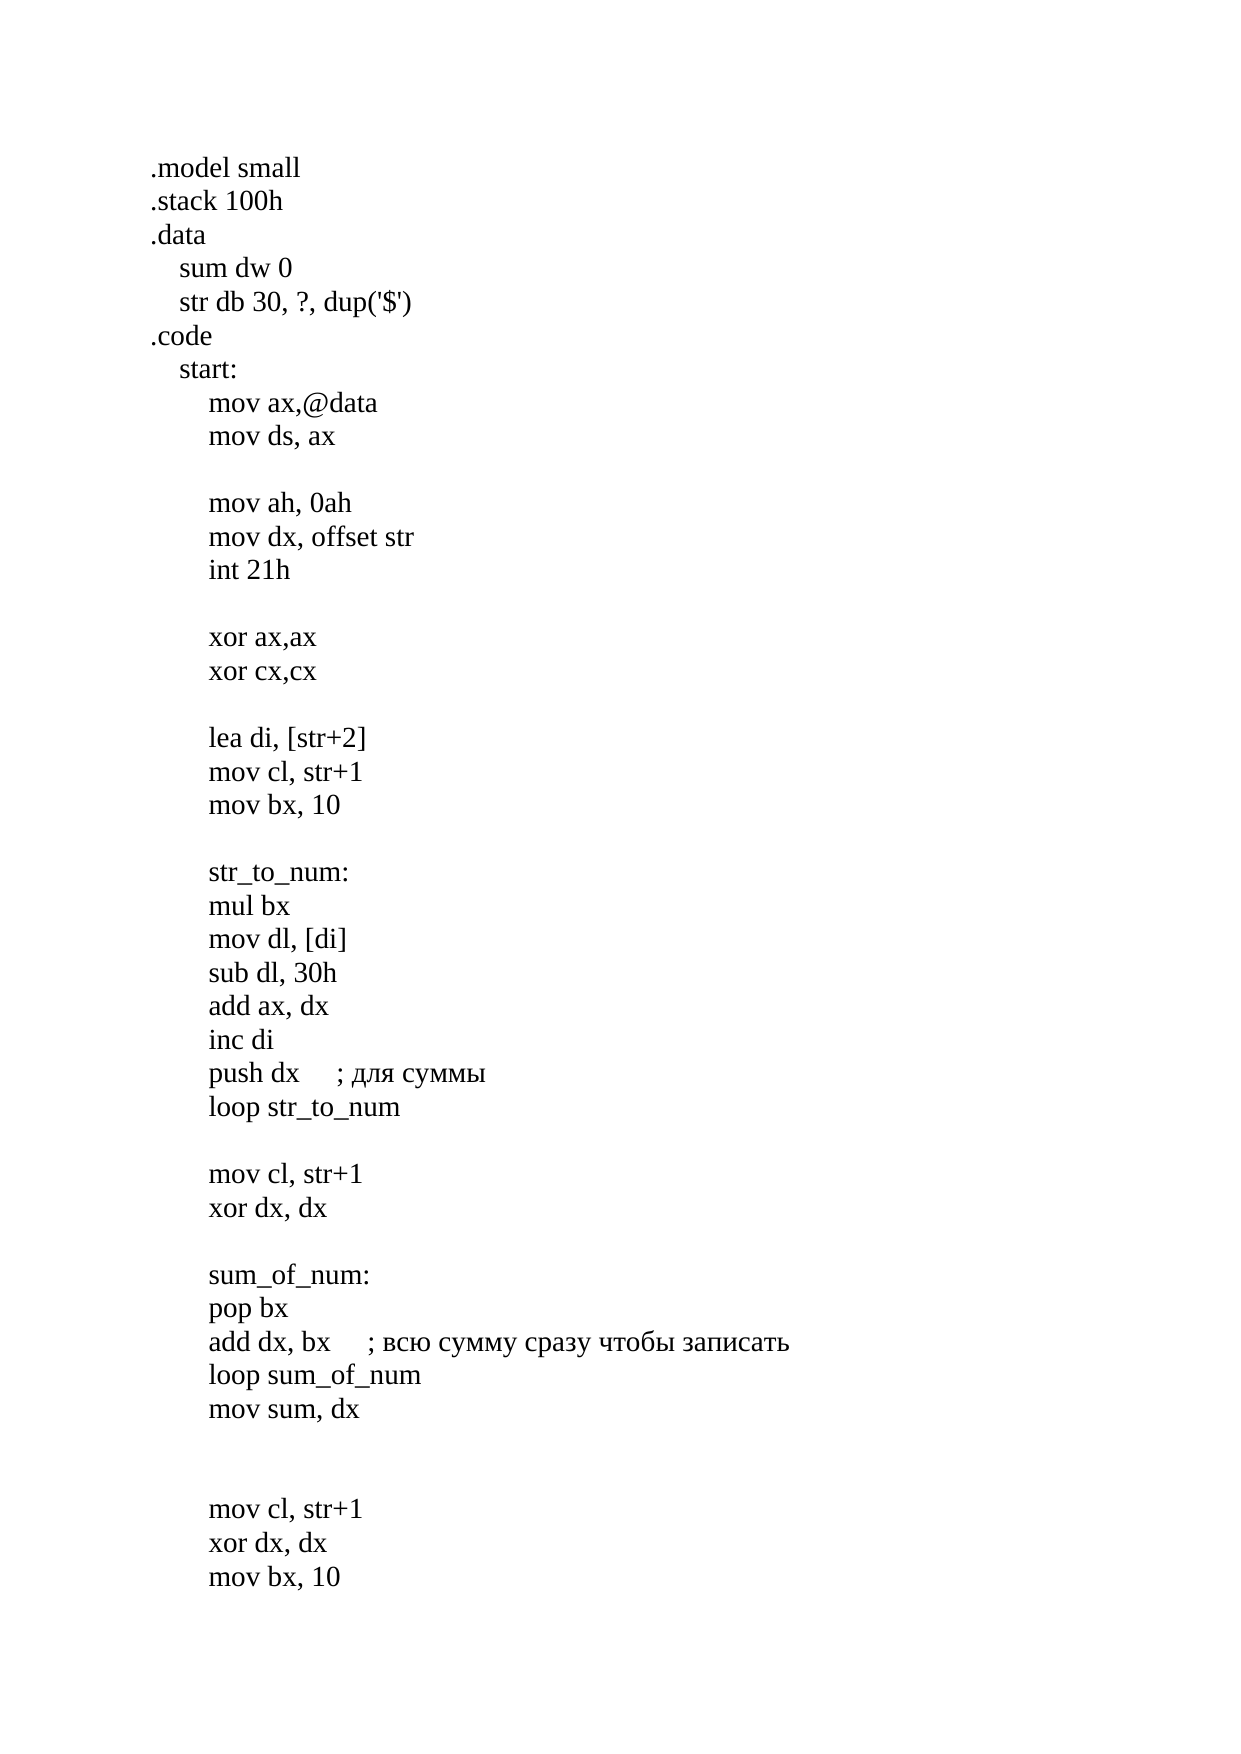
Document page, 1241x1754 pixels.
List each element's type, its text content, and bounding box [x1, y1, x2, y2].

text .stack 100h [150, 183, 1090, 217]
text loop str_to_num [150, 1089, 1090, 1123]
text str_to_num: [150, 854, 1090, 888]
text mov ax,@data [150, 385, 1090, 418]
text mov dx, offset str [150, 519, 1090, 552]
text mov bx, 10 [150, 1559, 1090, 1592]
text mov cl, str+1 [150, 1156, 1090, 1190]
text xor ax,ax [150, 619, 1090, 653]
text str db 30, ?, dup('$') [150, 284, 1090, 318]
text sum_of_num: [150, 1257, 1090, 1290]
text sub dl, 30h [150, 955, 1090, 988]
text add dx, bx ; всю сумму сразу чтобы записать [150, 1324, 1090, 1357]
text inc di [150, 1022, 1090, 1056]
text xor dx, dx [150, 1525, 1090, 1559]
text xor cx,cx [150, 653, 1090, 687]
text mov cl, str+1 [150, 1492, 1090, 1525]
text mov ah, 0ah [150, 485, 1090, 519]
text mul bx [150, 888, 1090, 921]
text pop bx [150, 1290, 1090, 1324]
text int 21h [150, 552, 1090, 586]
text loop sum_of_num [150, 1357, 1090, 1391]
text add ax, dx [150, 988, 1090, 1022]
text mov cl, str+1 [150, 754, 1090, 787]
text push dx ; для суммы [150, 1056, 1090, 1089]
text mov bx, 10 [150, 787, 1090, 821]
text .model small [150, 150, 1090, 183]
text mov ds, ax [150, 418, 1090, 452]
text sum dw 0 [150, 251, 1090, 284]
text .data [150, 217, 1090, 251]
text mov dl, [di] [150, 921, 1090, 955]
text mov sum, dx [150, 1391, 1090, 1424]
text lea di, [str+2] [150, 720, 1090, 754]
text start: [150, 351, 1090, 385]
text xor dx, dx [150, 1190, 1090, 1223]
text .code [150, 318, 1090, 351]
